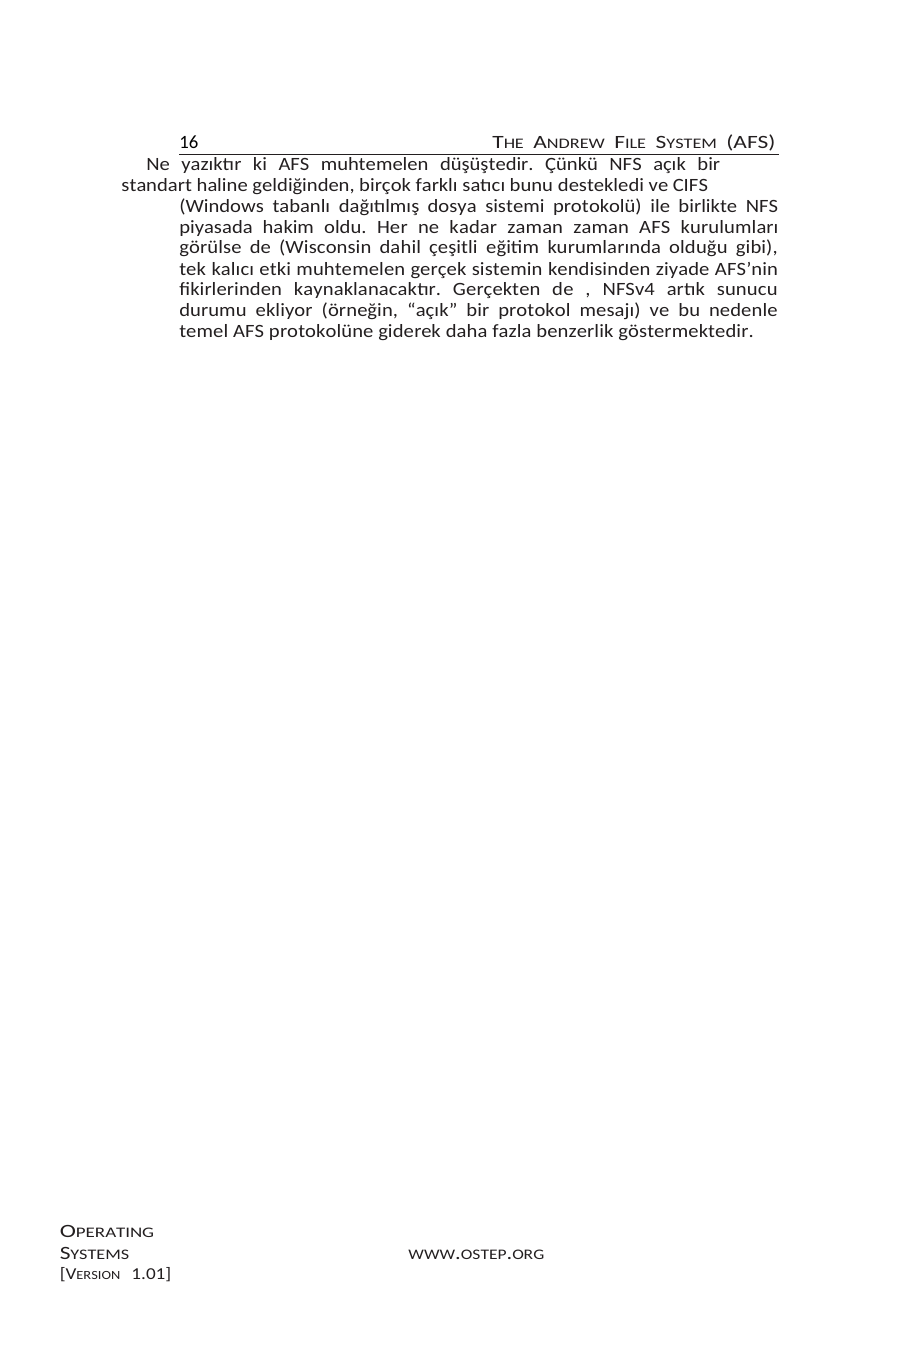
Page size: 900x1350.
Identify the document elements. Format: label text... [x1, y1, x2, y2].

text (Windows tabanlı dağıtılmış dosya sistemi protokolü) ile birlikte NFS piyasada hakim oldu. Her ne kadar zaman zaman AFS kurulumları görülse de (Wisconsin dahil çeşitli eğitim kurumlarında olduğu gibi), tek kalıcı etki muhtemelen gerçek sistemin kendisinden ziyade AFS’nin fikirlerinden kaynaklanacaktır. Gerçekten de , NFSv4 artık sunucu durumu ekliyor (örneğin, “açık” bir protokol mesajı) ve bu nedenle temel AFS protokolüne giderek daha fazla benzerlik göstermektedir. [179, 196, 779, 342]
text Ne yazıktır ki AFS muhtemelen düşüştedir. Çünkü NFS açık bir standart haline geldiğinden, birçok farklı satıcı bunu destekledi ve CIFS [121, 154, 721, 196]
